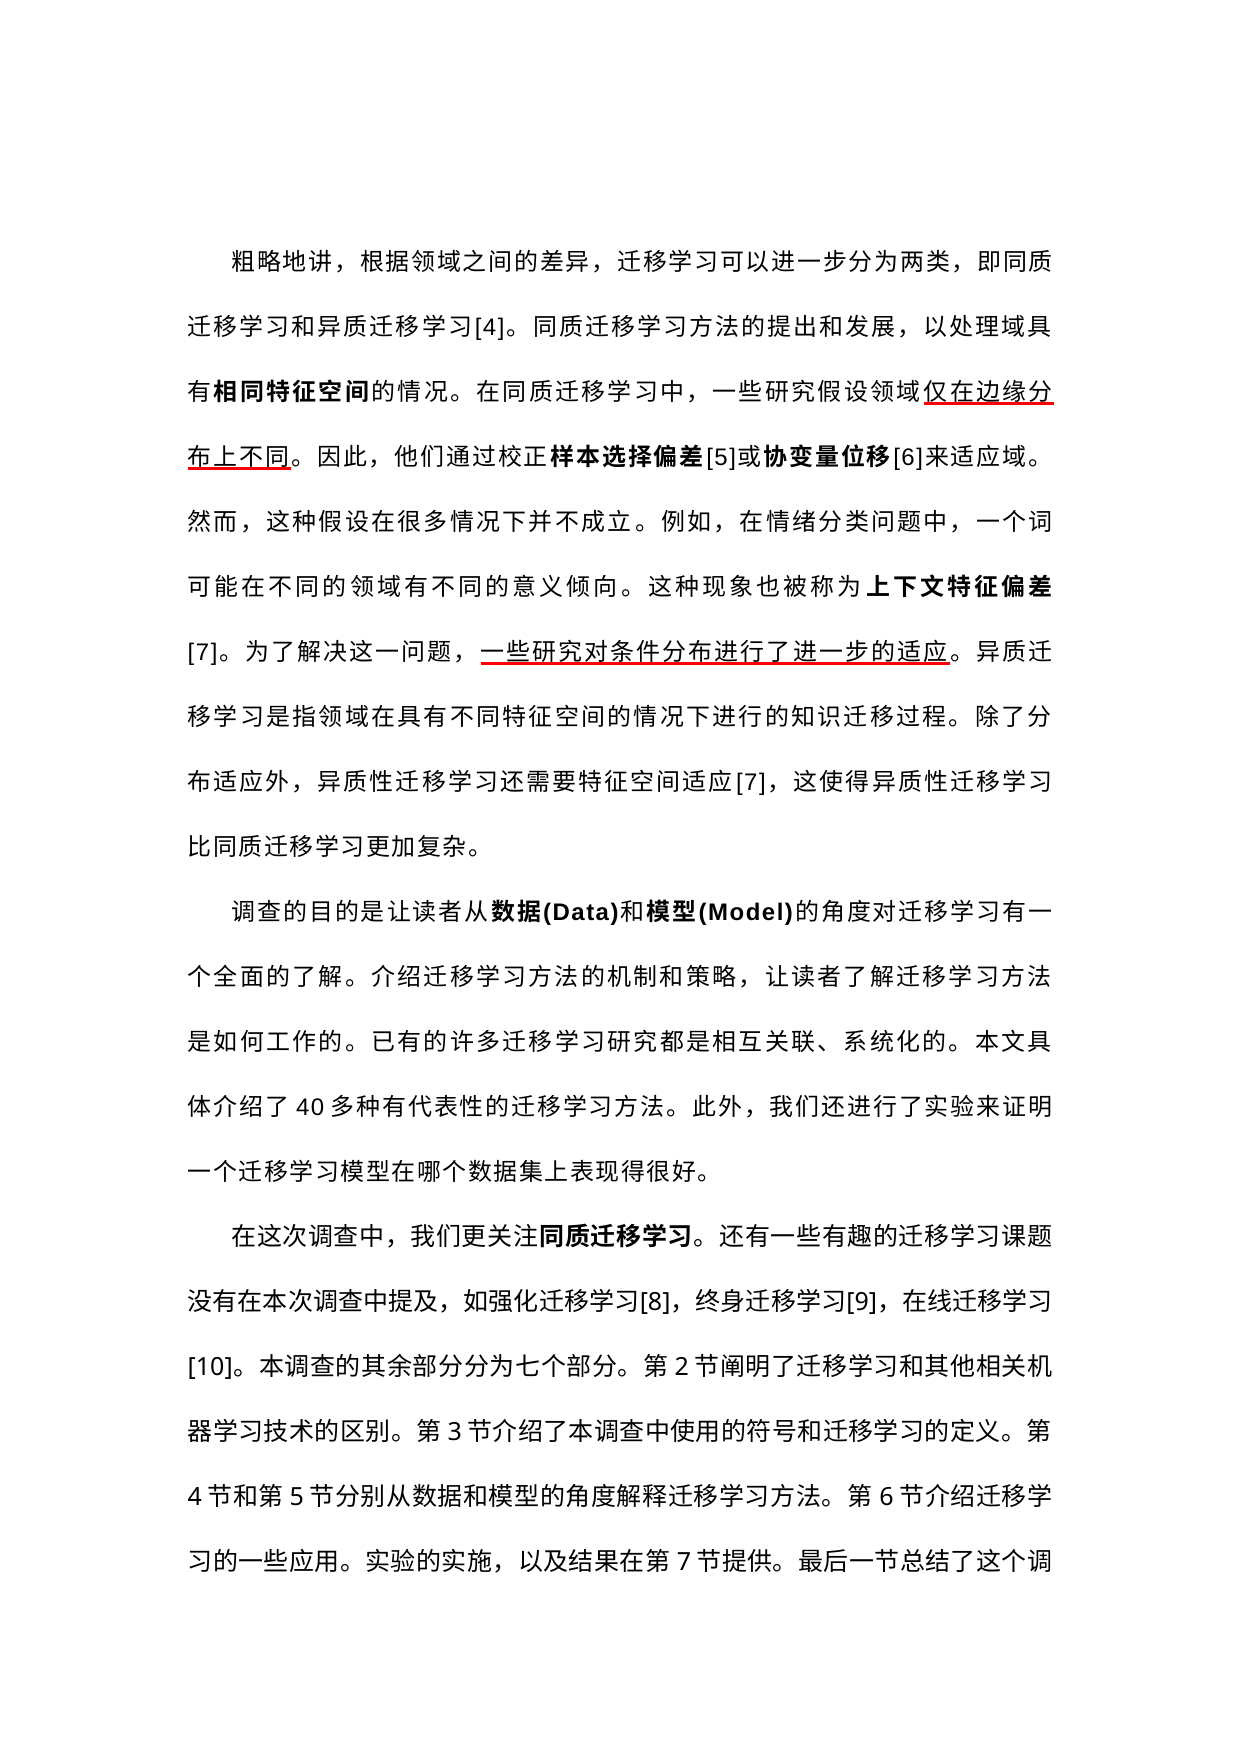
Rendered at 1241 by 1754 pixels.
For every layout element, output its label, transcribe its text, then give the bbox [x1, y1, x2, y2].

text 粗略地讲，根据领域之间的差异，迁移学习可以进一步分为两类，即同质迁移学习和异质迁移学习[4]。同质迁移学习方法的提出和发展，以处理域具有相同特征空间的情况。在同质迁移学习中，一些研究假设领域仅在边缘分布上不同。因此，他们通过校正样本选择偏差[5]或协变量位移[6]来适应域。然而，这种假设在很多情况下并不成立。例如，在情绪分类问题中，一个词可能在不同的领域有不同的意义倾向。这种现象也被称为上下文特征偏差[7]。为了解决这一问题，一些研究对条件分布进行了进一步的适应。异质迁移学习是指领域在具有不同特征空间的情况下进行的知识迁移过程。除了分布适应外，异质性迁移学习还需要特征空间适应[7]，这使得异质性迁移学习比同质迁移学习更加复杂。 [187, 227, 1053, 877]
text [187, 1202, 1053, 1592]
text 调查的目的是让读者从数据(Data)和模型(Model)的角度对迁移学习有一个全面的了解。介绍迁移学习方法的机制和策略，让读者了解迁移学习方法是如何工作的。已有的许多迁移学习研究都是相互关联、系统化的。本文具体介绍了40多种有代表性的迁移学习方法。此外，我们还进行了实验来证明一个迁移学习模型在哪个数据集上表现得很好。 [187, 877, 1053, 1202]
